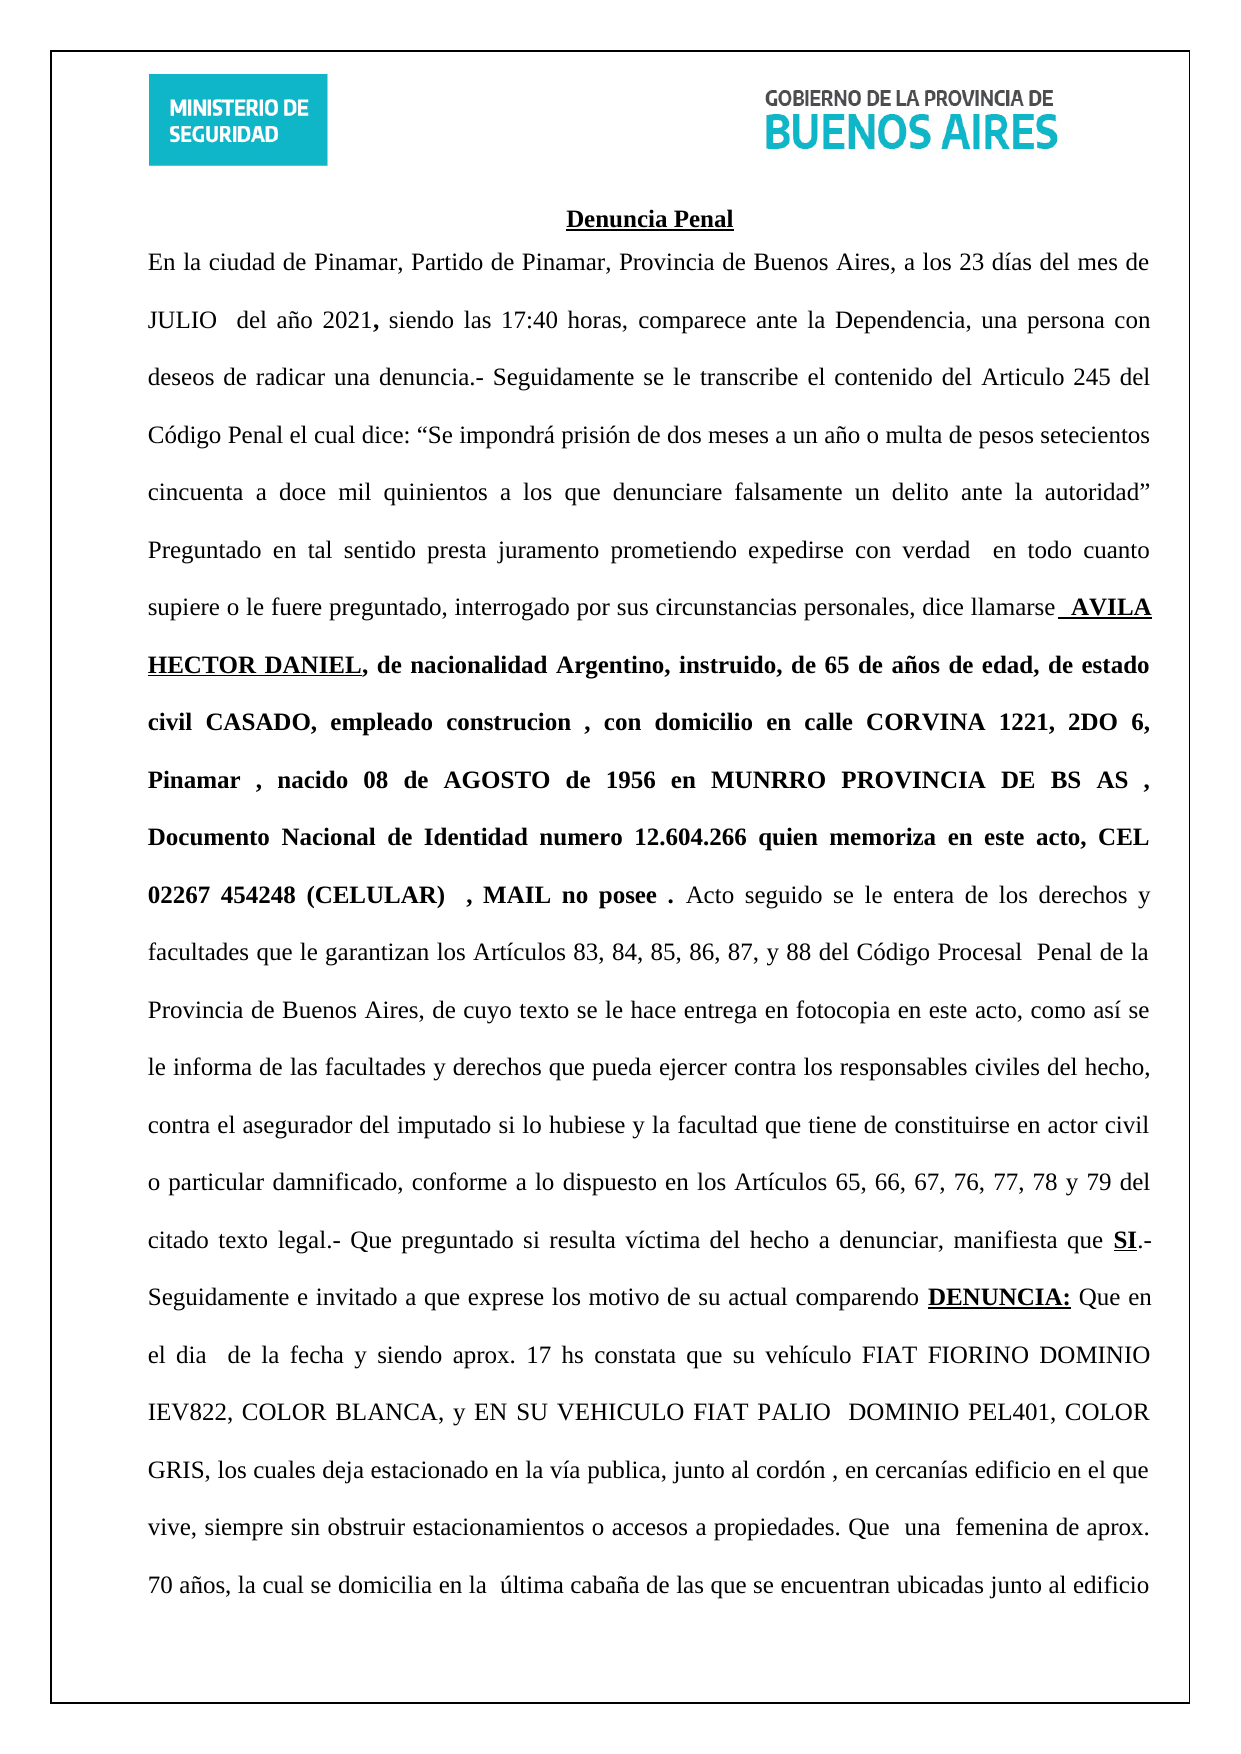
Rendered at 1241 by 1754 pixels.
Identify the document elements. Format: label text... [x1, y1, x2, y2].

picture [147, 73, 1069, 166]
text Denuncia Penal [148, 204, 1152, 233]
